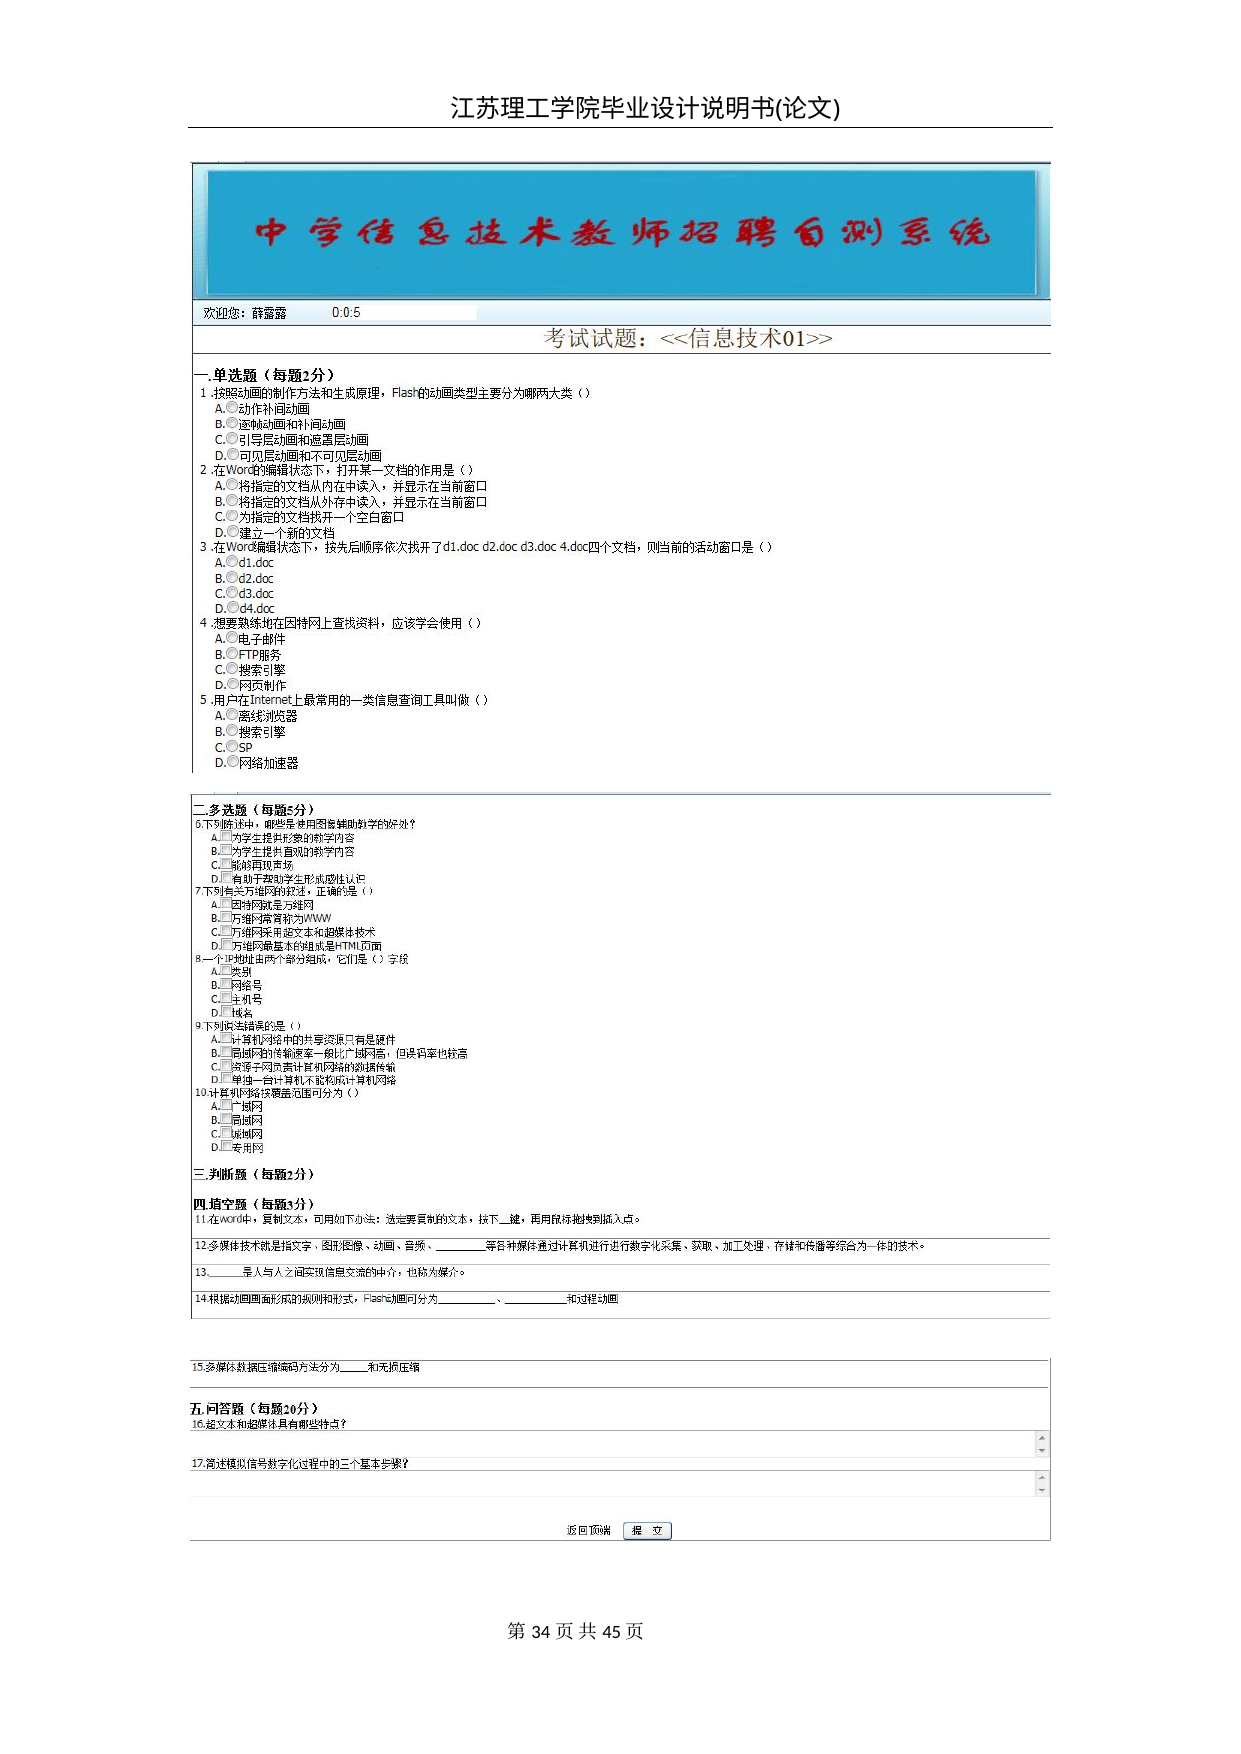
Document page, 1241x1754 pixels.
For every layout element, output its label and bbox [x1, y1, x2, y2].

picture [190, 1358, 1051, 1541]
picture [190, 792, 1051, 1319]
picture [190, 161, 1051, 773]
